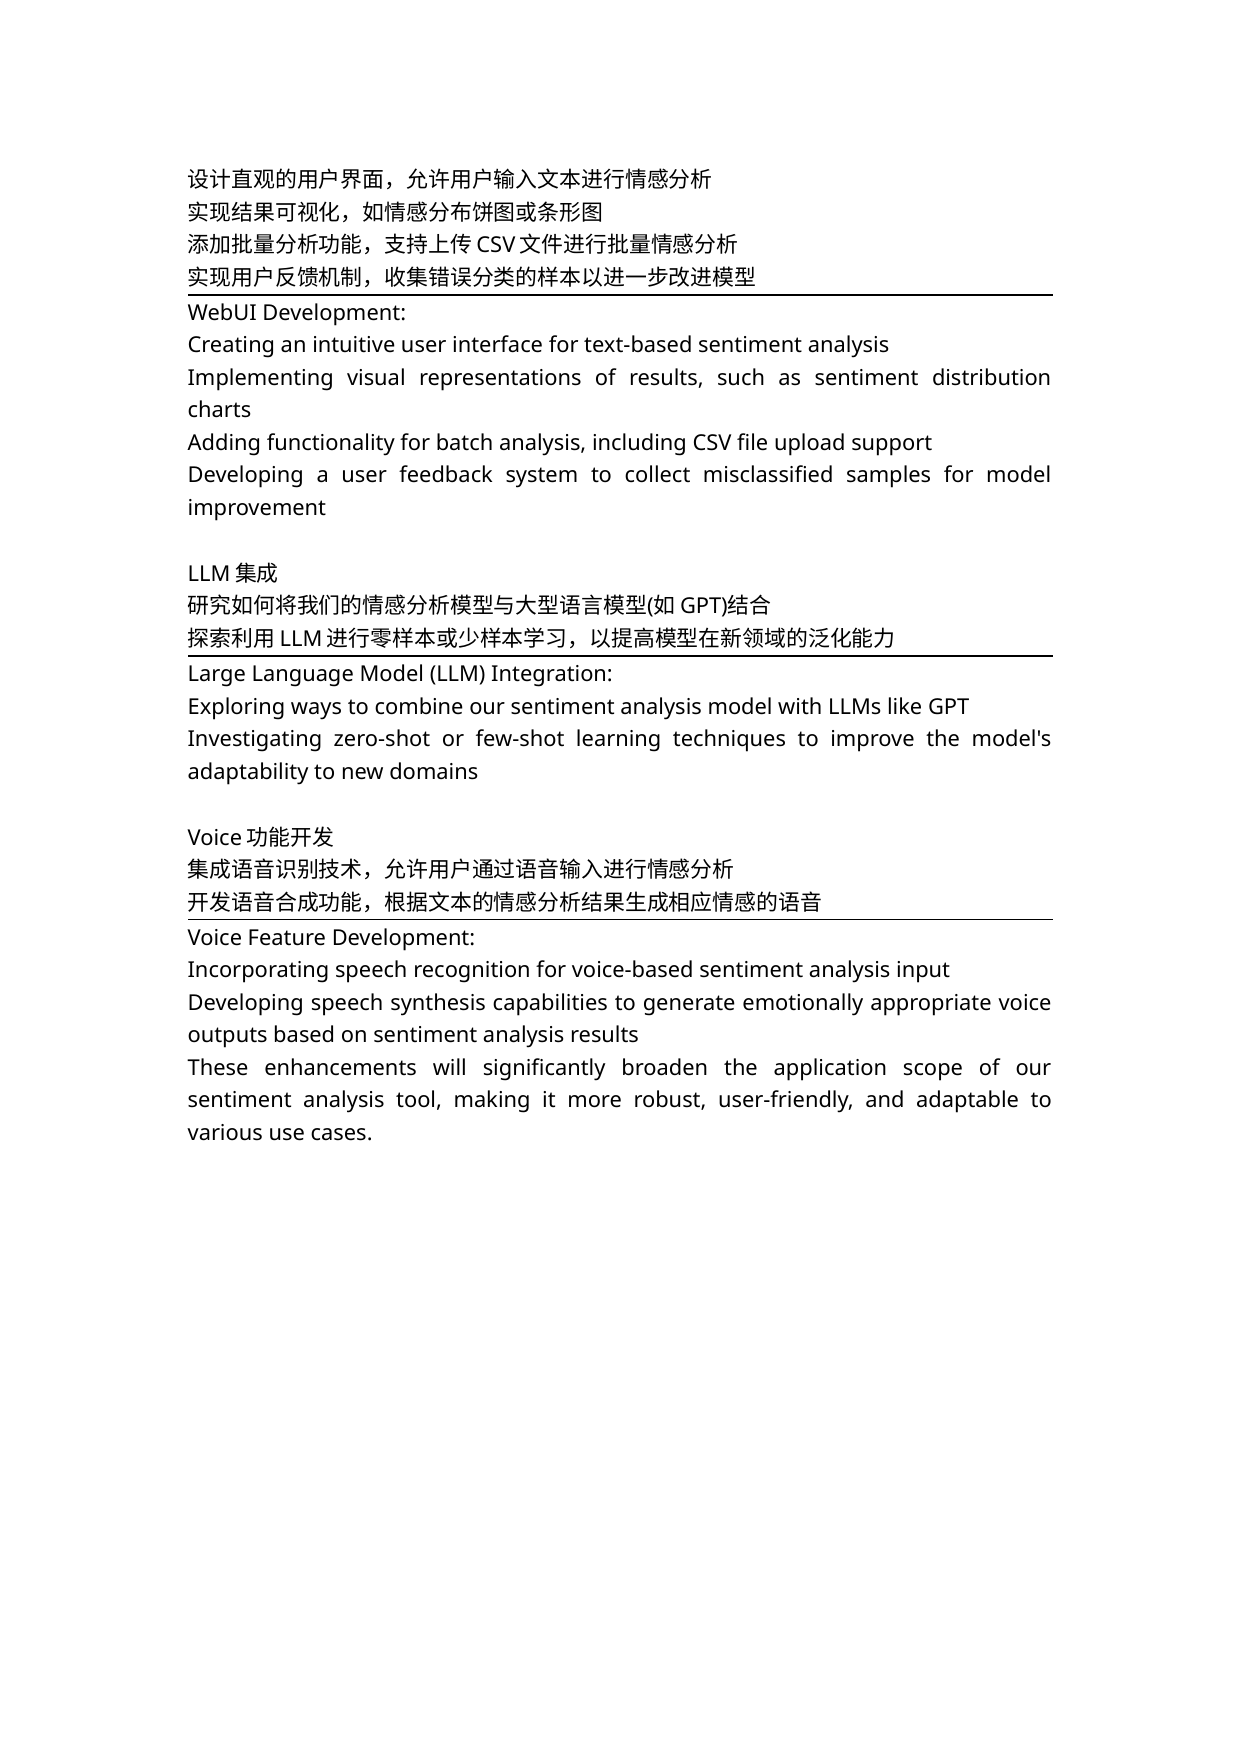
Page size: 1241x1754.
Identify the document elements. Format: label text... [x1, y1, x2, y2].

text 集成语音识别技术，允许用户通过语音输入进行情感分析 [187, 852, 1053, 884]
text 添加批量分析功能，支持上传CSV文件进行批量情感分析 [187, 227, 1053, 259]
text 实现用户反馈机制，收集错误分类的样本以进一步改进模型 [187, 259, 1053, 296]
text 探索利用LLM进行零样本或少样本学习，以提高模型在新领域的泛化能力 [187, 621, 1053, 657]
text 设计直观的用户界面，允许用户输入文本进行情感分析 [187, 162, 1053, 194]
text LLM集成 [187, 556, 1053, 588]
text 开发语音合成功能，根据文本的情感分析结果生成相应情感的语音 [187, 884, 1053, 920]
text Voice Feature Development: Incorporating speech recognition for voice-based sentiment analysis input Developing speech synthesis capabilities to generate emotionally appropriate voice outputs based on sentiment analysis results These enhancements will significantly broaden the application scope of our sentiment analysis tool, making it more robust, user-friendly, and adaptable to various use cases. [187, 920, 1053, 1180]
text Large Language Model (LLM) Integration: Exploring ways to combine our sentiment analysis model with LLMs like GPT Investigating zero-shot or few-shot learning techniques to improve the model's adaptability to new domains [187, 657, 1053, 787]
text 实现结果可视化，如情感分布饼图或条形图 [187, 194, 1053, 227]
text Voice功能开发 [187, 819, 1053, 852]
text WebUI Development: Creating an intuitive user interface for text-based sentiment analysis Implementing visual representations of results, such as sentiment distribution charts Adding functionality for batch analysis, including CSV file upload support Developing a user feedback system to collect misclassified samples for model improvement [187, 296, 1053, 523]
text 研究如何将我们的情感分析模型与大型语言模型(如GPT)结合 [187, 588, 1053, 621]
